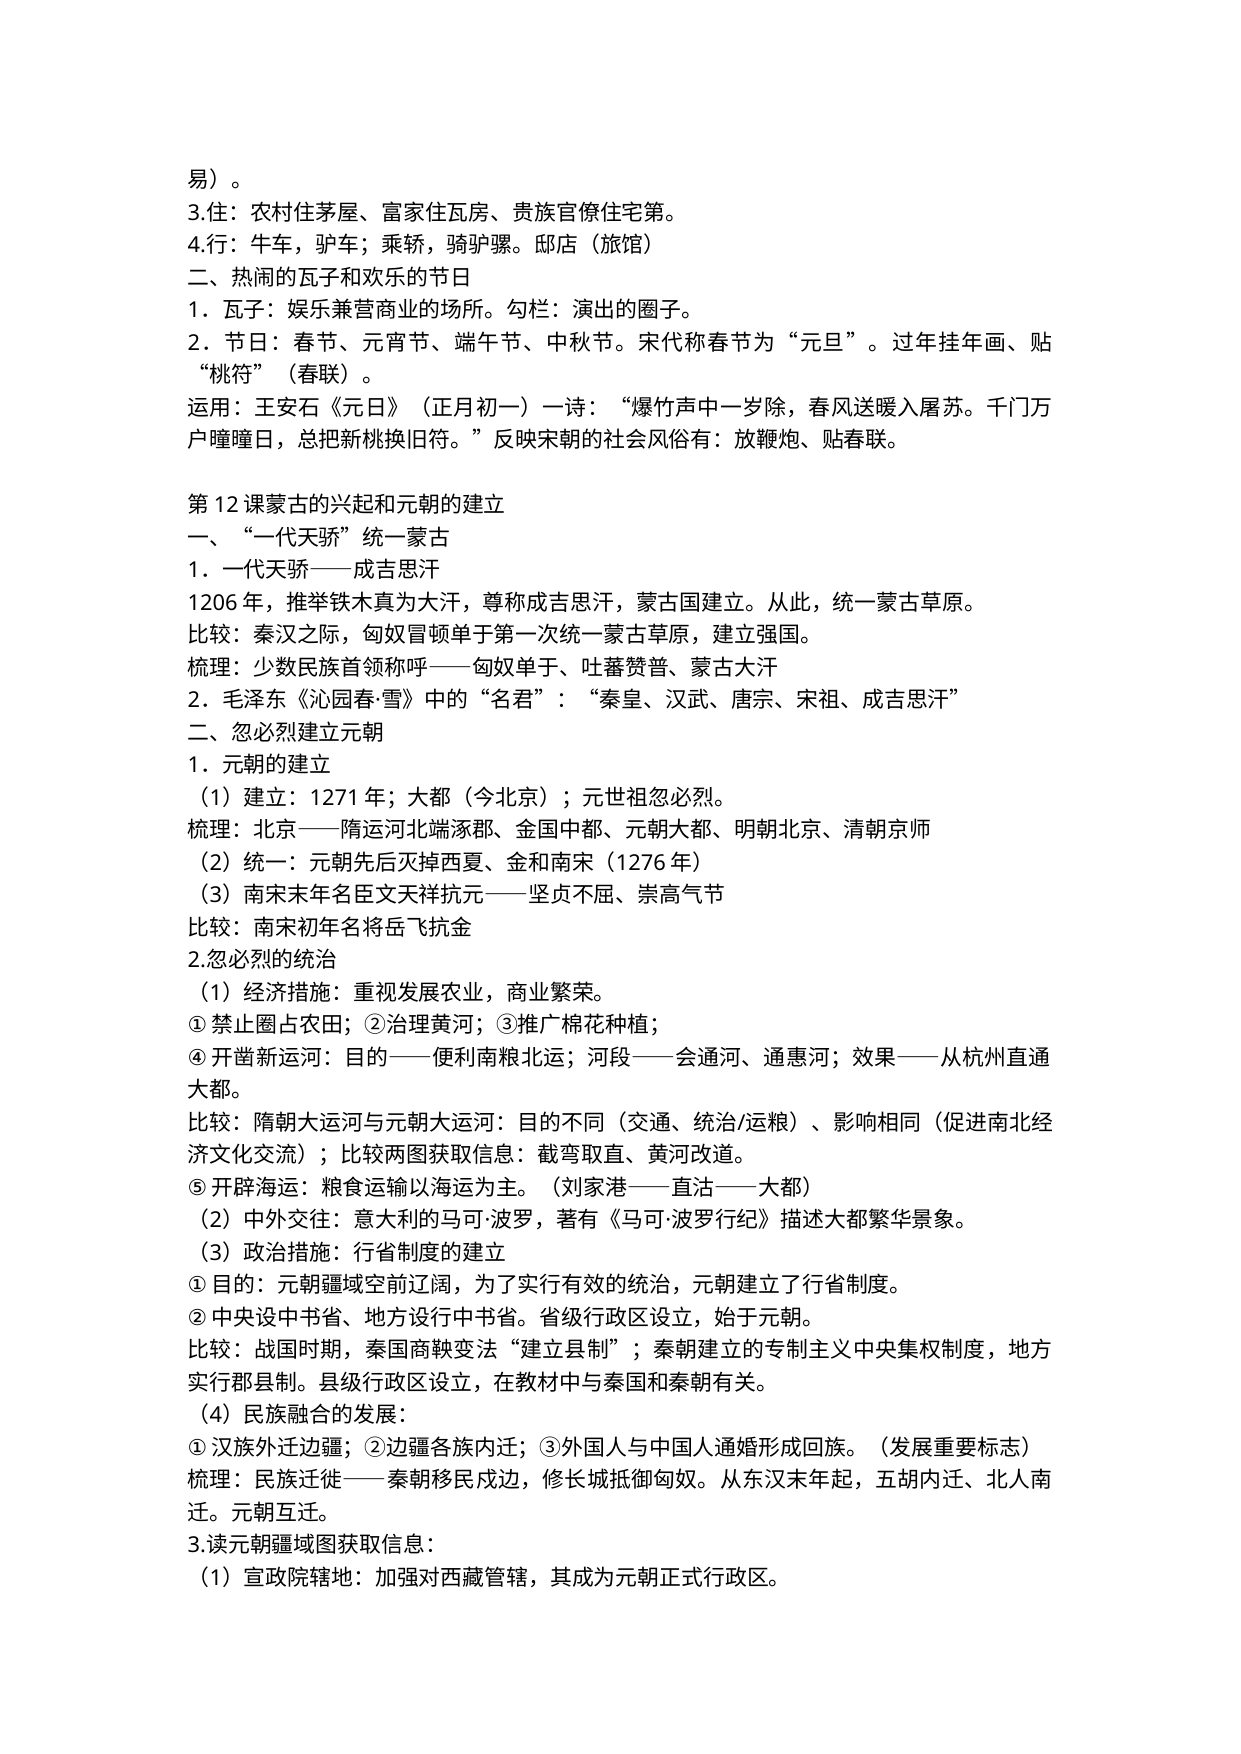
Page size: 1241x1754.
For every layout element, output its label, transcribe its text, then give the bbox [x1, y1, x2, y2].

text 梳理：民族迁徙——秦朝移民戍边，修长城抵御匈奴。从东汉末年起，五胡内迁、北人南迁。元朝互迁。 [187, 1462, 1053, 1527]
text 比较：战国时期，秦国商鞅变法“建立县制”；秦朝建立的专制主义中央集权制度，地方实行郡县制。县级行政区设立，在教材中与秦国和秦朝有关。 [187, 1332, 1053, 1397]
text 比较：隋朝大运河与元朝大运河：目的不同（交通、统治/运粮）、影响相同（促进南北经济文化交流）；比较两图获取信息：截弯取直、黄河改道。 [187, 1104, 1053, 1169]
text （1）建立：1271年；大都（今北京）；元世祖忽必烈。 [187, 779, 1053, 812]
text 梳理：北京——隋运河北端涿郡、金国中都、元朝大都、明朝北京、清朝京师 [187, 812, 1053, 844]
text 1．瓦子：娱乐兼营商业的场所。勾栏：演出的圈子。 [187, 292, 1053, 324]
text 二、热闹的瓦子和欢乐的节日 [187, 259, 1053, 292]
text ⑤开辟海运：粮食运输以海运为主。（刘家港——直沽——大都） [187, 1169, 1053, 1202]
text 2．毛泽东《沁园春·雪》中的“名君”：“秦皇、汉武、唐宗、宋祖、成吉思汗” [187, 682, 1053, 714]
text 梳理：少数民族首领称呼——匈奴单于、吐蕃赞普、蒙古大汗 [187, 649, 1053, 682]
text 2．节日：春节、元宵节、端午节、中秋节。宋代称春节为“元旦”。过年挂年画、贴“桃符”（春联）。 [187, 324, 1053, 389]
text 比较：南宋初年名将岳飞抗金 [187, 909, 1053, 942]
text 4.行：牛车，驴车；乘轿，骑驴骡。邸店（旅馆） [187, 227, 1053, 259]
text ①汉族外迁边疆；②边疆各族内迁；③外国人与中国人通婚形成回族。（发展重要标志） [187, 1429, 1053, 1462]
text ①目的：元朝疆域空前辽阔，为了实行有效的统治，元朝建立了行省制度。 [187, 1267, 1053, 1299]
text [187, 162, 1053, 194]
text 一、“一代天骄”统一蒙古 [187, 519, 1053, 552]
text 1206年，推举铁木真为大汗，尊称成吉思汗，蒙古国建立。从此，统一蒙古草原。 [187, 584, 1053, 617]
text （2）中外交往：意大利的马可·波罗，著有《马可·波罗行纪》描述大都繁华景象。 [187, 1202, 1053, 1234]
text 2.忽必烈的统治 [187, 942, 1053, 974]
text （1）经济措施：重视发展农业，商业繁荣。 [187, 974, 1053, 1007]
text （1）宣政院辖地：加强对西藏管辖，其成为元朝正式行政区。 [187, 1559, 1053, 1592]
text 第12课蒙古的兴起和元朝的建立 [187, 487, 1053, 519]
text 1．元朝的建立 [187, 747, 1053, 779]
text （3）南宋末年名臣文天祥抗元——坚贞不屈、崇高气节 [187, 877, 1053, 909]
text ①禁止圈占农田；②治理黄河；③推广棉花种植； [187, 1007, 1053, 1039]
text 比较：秦汉之际，匈奴冒顿单于第一次统一蒙古草原，建立强国。 [187, 617, 1053, 649]
text 3.住：农村住茅屋、富家住瓦房、贵族官僚住宅第。 [187, 194, 1053, 227]
text （2）统一：元朝先后灭掉西夏、金和南宋（1276年） [187, 844, 1053, 877]
text 二、忽必烈建立元朝 [187, 714, 1053, 747]
text （4）民族融合的发展： [187, 1397, 1053, 1429]
text ②中央设中书省、地方设行中书省。省级行政区设立，始于元朝。 [187, 1299, 1053, 1332]
text ④开凿新运河：目的——便利南粮北运；河段——会通河、通惠河；效果——从杭州直通大都。 [187, 1039, 1053, 1104]
text （3）政治措施：行省制度的建立 [187, 1234, 1053, 1267]
text 1．一代天骄——成吉思汗 [187, 552, 1053, 584]
text 3.读元朝疆域图获取信息： [187, 1527, 1053, 1559]
text 运用：王安石《元日》（正月初一）一诗：“爆竹声中一岁除，春风送暖入屠苏。千门万户曈曈日，总把新桃换旧符。”反映宋朝的社会风俗有：放鞭炮、贴春联。 [187, 389, 1053, 454]
